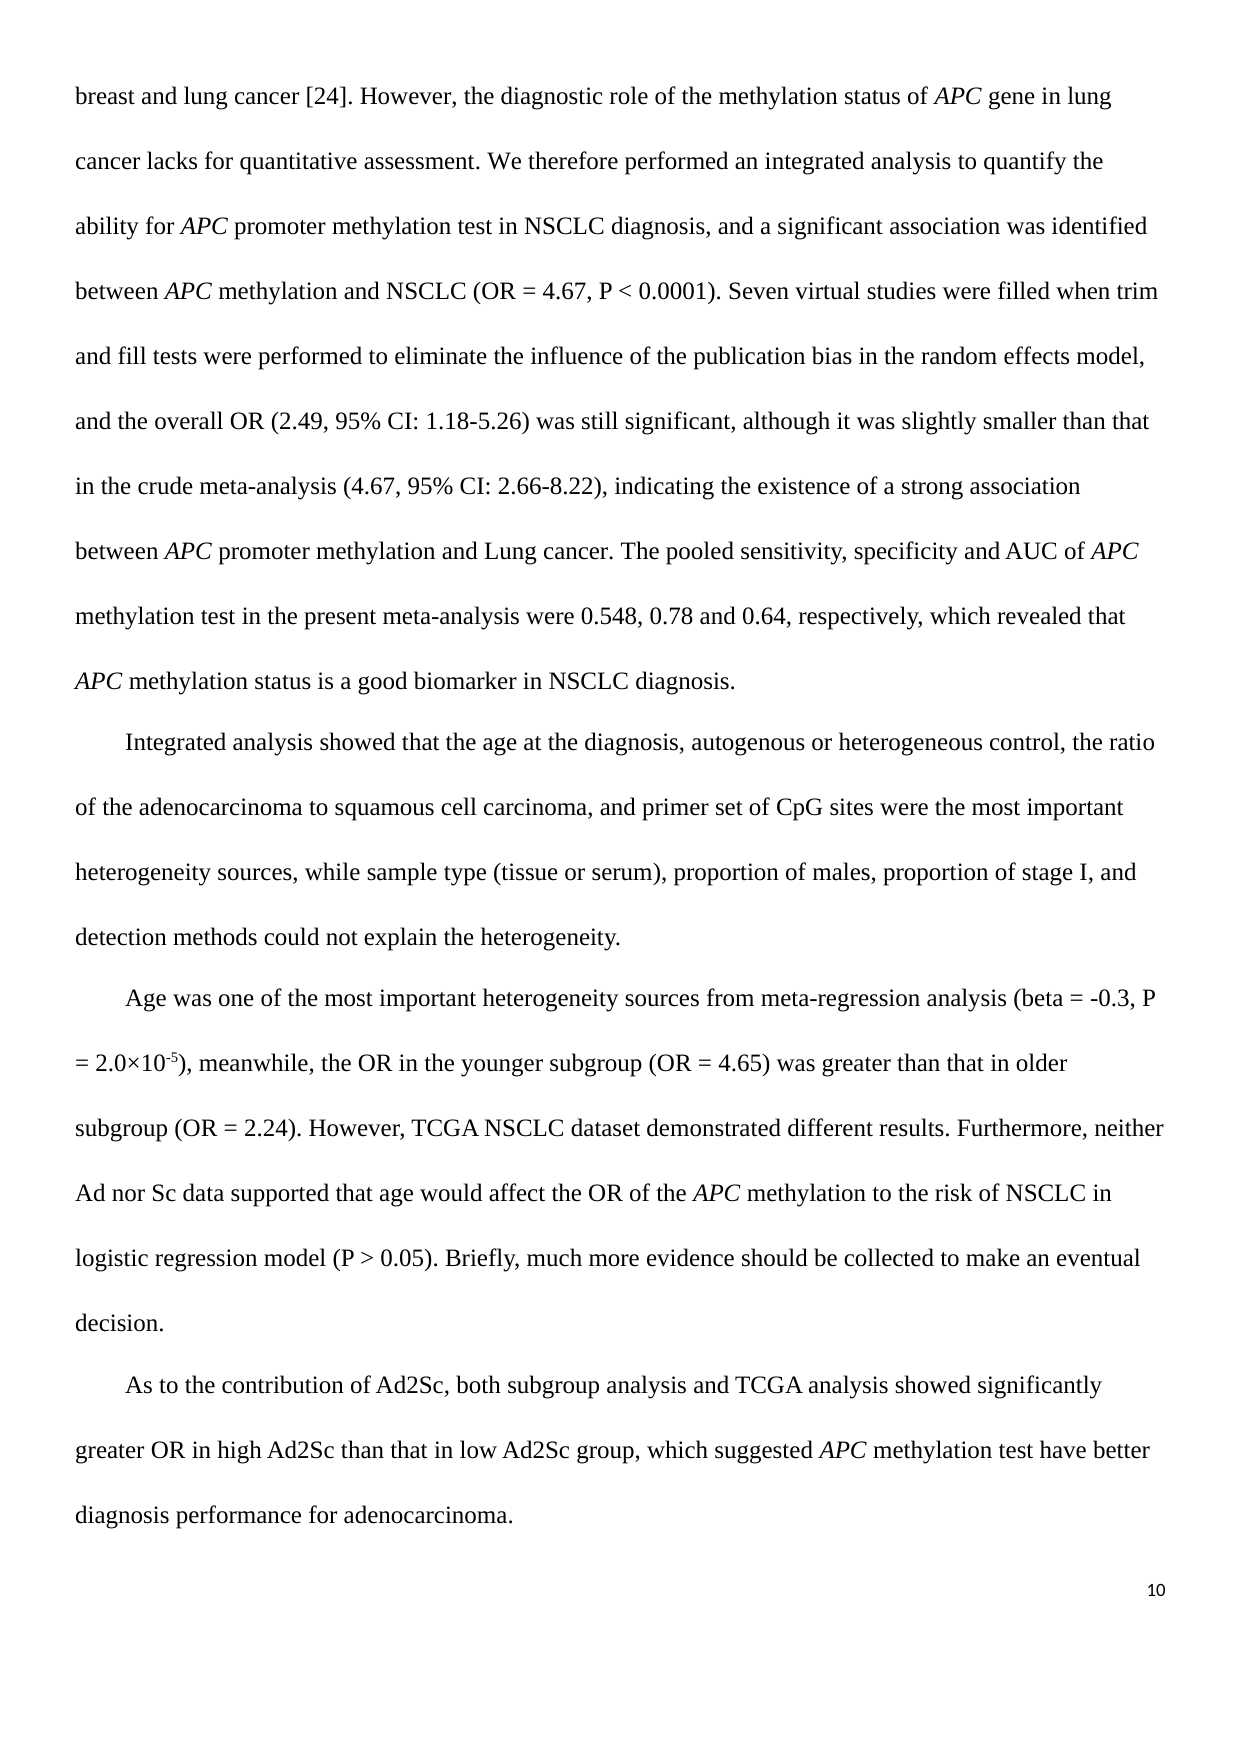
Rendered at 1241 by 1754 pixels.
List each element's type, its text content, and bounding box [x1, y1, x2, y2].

text As to the contribution of Ad2Sc, both subgroup analysis and TCGA analysis showed significantly greater OR in high Ad2Sc than that in low Ad2Sc group, which suggested APC methylation test have better diagnosis performance for adenocarcinoma. [75, 1368, 1165, 1530]
text Integrated analysis showed that the age at the diagnosis, autogenous or heterogeneous control, the ratio of the adenocarcinoma to squamous cell carcinoma, and primer set of CpG sites were the most important heterogeneity sources, while sample type (tissue or serum), proportion of males, proportion of stage I, and detection methods could not explain the heterogeneity. [75, 725, 1165, 953]
text Age was one of the most important heterogeneity sources from meta-regression analysis (beta = -0.3, P = 2.0×10-5), meanwhile, the OR in the younger subgroup (OR = 4.65) was greater than that in older subgroup (OR = 2.24). However, TCGA NSCLC dataset demonstrated different results. Furthermore, neither Ad nor Sc data supported that age would affect the OR of the APC methylation to the risk of NSCLC in logistic regression model (P > 0.05). Briefly, much more evidence should be collected to make an eventual decision. [75, 982, 1165, 1339]
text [75, 79, 1165, 697]
